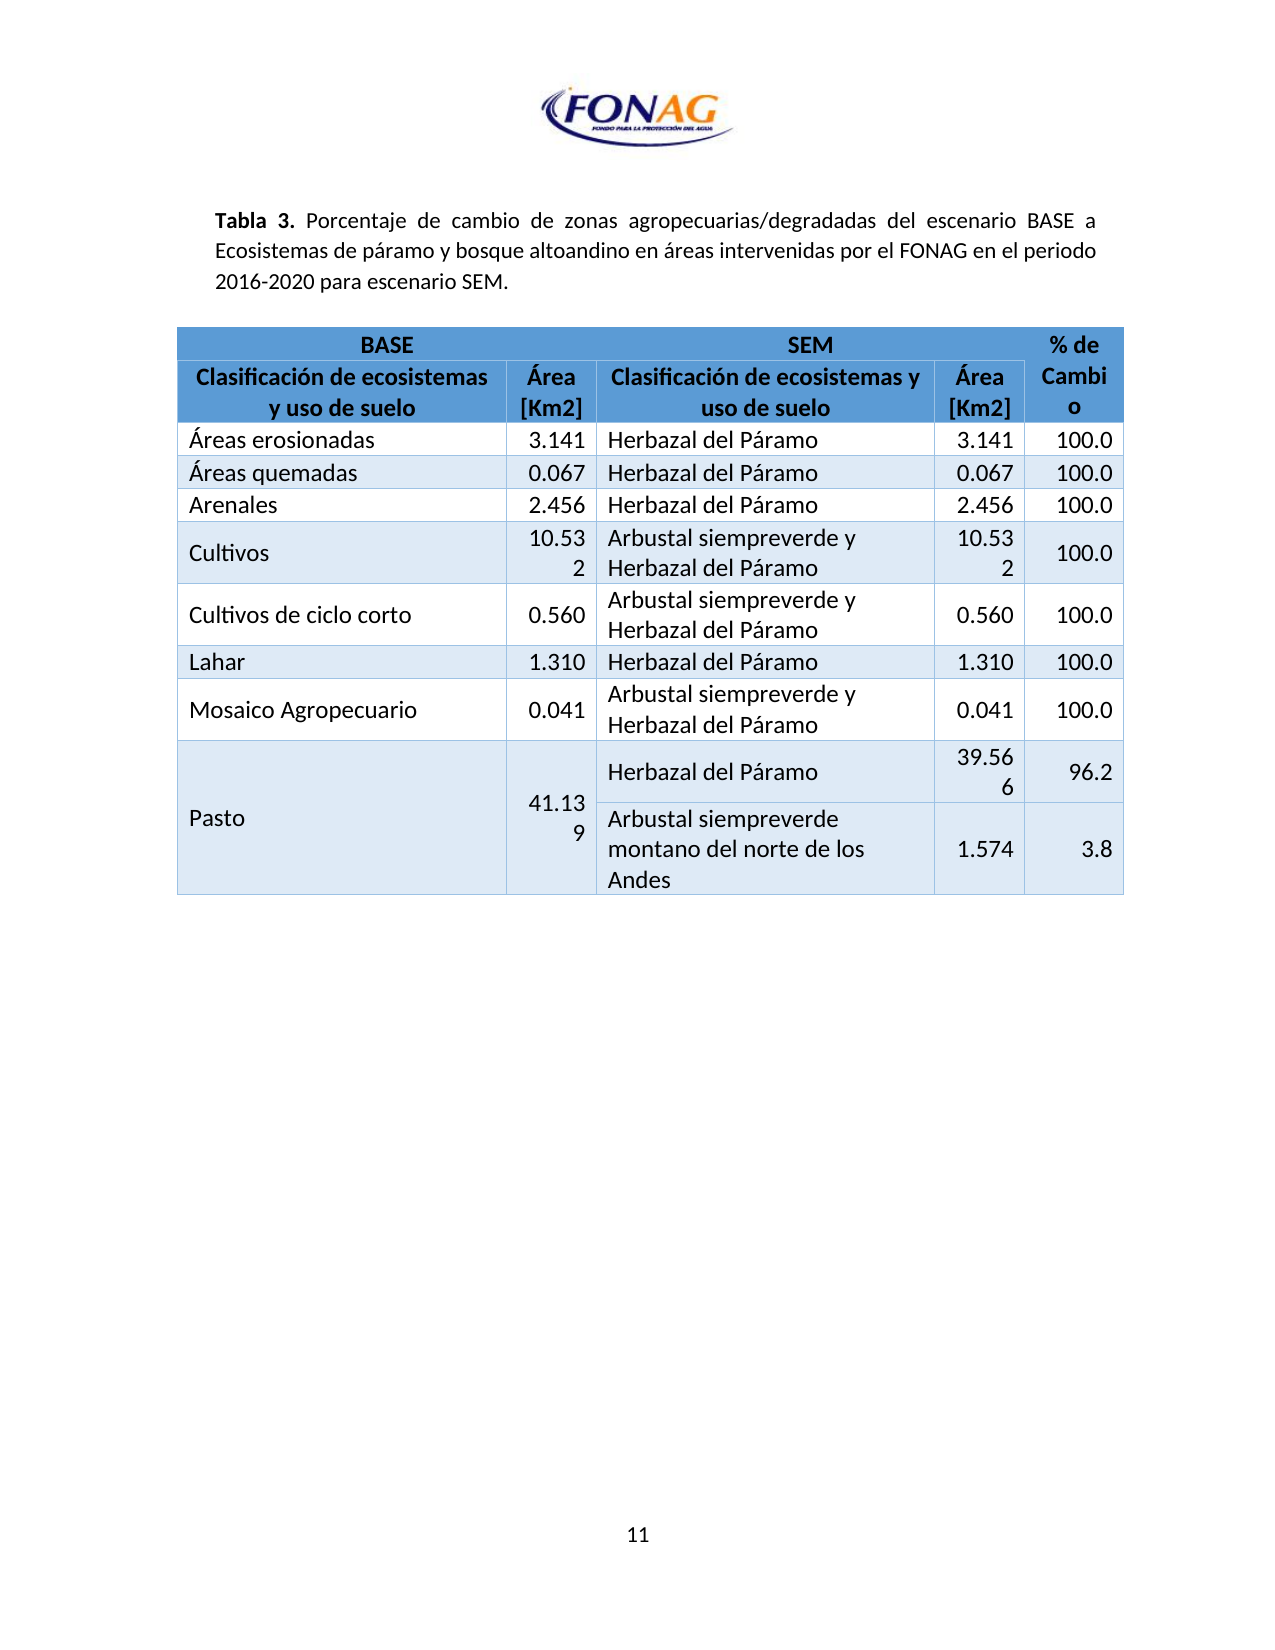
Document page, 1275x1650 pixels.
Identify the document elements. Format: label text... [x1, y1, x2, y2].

table_cell 100.0 [1025, 679, 1123, 740]
table_cell 0.067 [935, 456, 1024, 488]
table_cell Arenales [178, 489, 506, 521]
table_cell 2.456 [935, 489, 1024, 521]
picture [530, 73, 745, 160]
table_header % de Cambio [1025, 328, 1123, 422]
table_cell 41.139 [507, 741, 596, 894]
table_cell 3.8 [1025, 803, 1123, 894]
table_cell Pasto [178, 741, 506, 894]
table_cell Arbustal siempreverde montano del norte de los Andes [597, 803, 934, 894]
table_cell 100.0 [1025, 489, 1123, 521]
table_cell 100.0 [1025, 456, 1123, 488]
table_cell 10.532 [507, 522, 596, 583]
table_cell 10.532 [935, 522, 1024, 583]
table_cell Herbazal del Páramo [597, 646, 934, 678]
table_cell 96.2 [1025, 741, 1123, 802]
table_cell 1.310 [935, 646, 1024, 678]
table_cell Arbustal siempreverde y Herbazal del Páramo [597, 679, 934, 740]
table_cell 100.0 [1025, 584, 1123, 645]
table_cell 100.0 [1025, 522, 1123, 583]
table_cell Área [Km2] [507, 361, 596, 422]
table_cell 3.141 [507, 423, 596, 455]
table_cell 100.0 [1025, 423, 1123, 455]
table_header SEM [597, 328, 1024, 360]
table_cell Herbazal del Páramo [597, 456, 934, 488]
table_cell 1.574 [935, 803, 1024, 894]
table_cell 39.566 [935, 741, 1024, 802]
table_cell 0.560 [507, 584, 596, 645]
table_cell Área [Km2] [935, 361, 1024, 422]
table_cell 0.560 [935, 584, 1024, 645]
table_cell 100.0 [1025, 646, 1123, 678]
table_cell Clasificación de ecosistemas y uso de suelo [178, 361, 506, 422]
table_cell Herbazal del Páramo [597, 423, 934, 455]
table_cell Áreas quemadas [178, 456, 506, 488]
table_cell 3.141 [935, 423, 1024, 455]
table_cell 2.456 [507, 489, 596, 521]
table_cell 0.041 [507, 679, 596, 740]
table_cell Arbustal siempreverde y Herbazal del Páramo [597, 584, 934, 645]
table_cell Cultivos de ciclo corto [178, 584, 506, 645]
table_cell Herbazal del Páramo [597, 489, 934, 521]
table_cell 1.310 [507, 646, 596, 678]
table_cell Herbazal del Páramo [597, 741, 934, 802]
table_cell Cultivos [178, 522, 506, 583]
text Tabla 3. Porcentaje de cambio de zonas agropecuarias/degradadas del escenario BASE a Ecosistemas de páramo y bosque altoandino en áreas intervenidas por el FONAG en el periodo 2016-2020 para escenario SEM. [215, 206, 1098, 295]
table_cell Mosaico Agropecuario [178, 679, 506, 740]
table_cell Lahar [178, 646, 506, 678]
table_cell 0.067 [507, 456, 596, 488]
table_cell Áreas erosionadas [178, 423, 506, 455]
table_header BASE [178, 328, 596, 360]
table_cell Arbustal siempreverde y Herbazal del Páramo [597, 522, 934, 583]
table_cell 0.041 [935, 679, 1024, 740]
table_cell Clasificación de ecosistemas y uso de suelo [597, 361, 934, 422]
